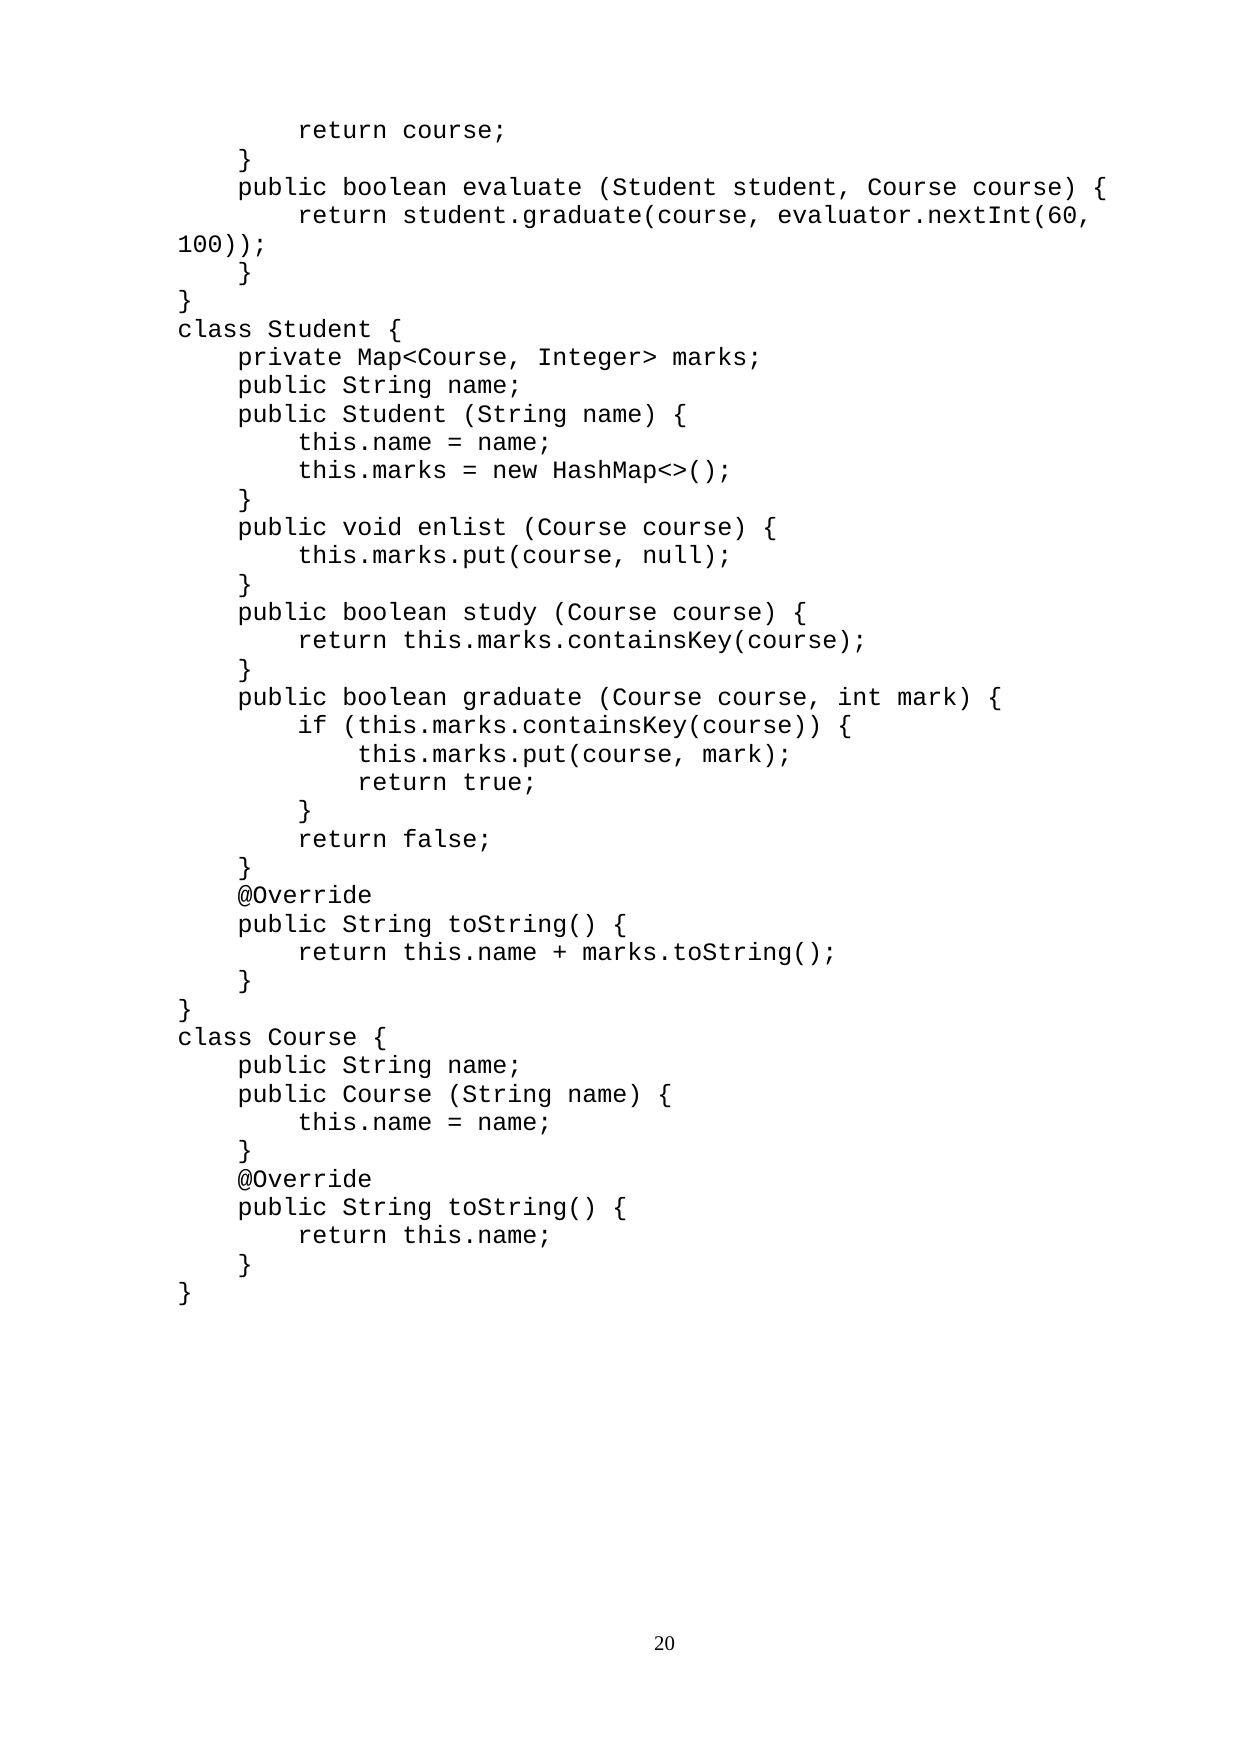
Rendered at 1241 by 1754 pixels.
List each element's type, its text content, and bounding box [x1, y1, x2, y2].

text public String toString() { [177, 1195, 1152, 1223]
text } [177, 288, 1152, 316]
text } [177, 260, 1152, 288]
text this.marks.put(course, mark); [177, 741, 1152, 770]
text public String name; [177, 1053, 1152, 1081]
text } [177, 968, 1152, 996]
text return course; [177, 118, 1152, 146]
text return student.graduate(course, evaluator.nextInt(60, 100)); [177, 203, 1152, 260]
text public Student (String name) { [177, 401, 1152, 430]
text if (this.marks.containsKey(course)) { [177, 713, 1152, 741]
text public boolean study (Course course) { [177, 600, 1152, 628]
text } [177, 1251, 1152, 1280]
text return this.marks.containsKey(course); [177, 628, 1152, 656]
text } [177, 996, 1152, 1025]
text class Course { [177, 1025, 1152, 1053]
text @Override [177, 883, 1152, 911]
text } [177, 1280, 1152, 1308]
text @Override [177, 1166, 1152, 1195]
text public void enlist (Course course) { [177, 515, 1152, 543]
text private Map<Course, Integer> marks; [177, 345, 1152, 373]
text this.marks = new HashMap<>(); [177, 458, 1152, 486]
text public Course (String name) { [177, 1081, 1152, 1110]
text public String name; [177, 373, 1152, 401]
text } [177, 798, 1152, 826]
text } [177, 656, 1152, 685]
text return this.name; [177, 1223, 1152, 1251]
text } [177, 1138, 1152, 1166]
text } [177, 855, 1152, 883]
text return this.name + marks.toString(); [177, 940, 1152, 968]
text } [177, 486, 1152, 515]
text public String toString() { [177, 911, 1152, 940]
text public boolean evaluate (Student student, Course course) { [177, 175, 1152, 203]
text } [177, 146, 1152, 175]
text this.marks.put(course, null); [177, 543, 1152, 571]
text class Student { [177, 316, 1152, 345]
text public boolean graduate (Course course, int mark) { [177, 685, 1152, 713]
text return true; [177, 770, 1152, 798]
text return false; [177, 826, 1152, 855]
text this.name = name; [177, 1110, 1152, 1138]
text } [177, 571, 1152, 600]
text this.name = name; [177, 430, 1152, 458]
